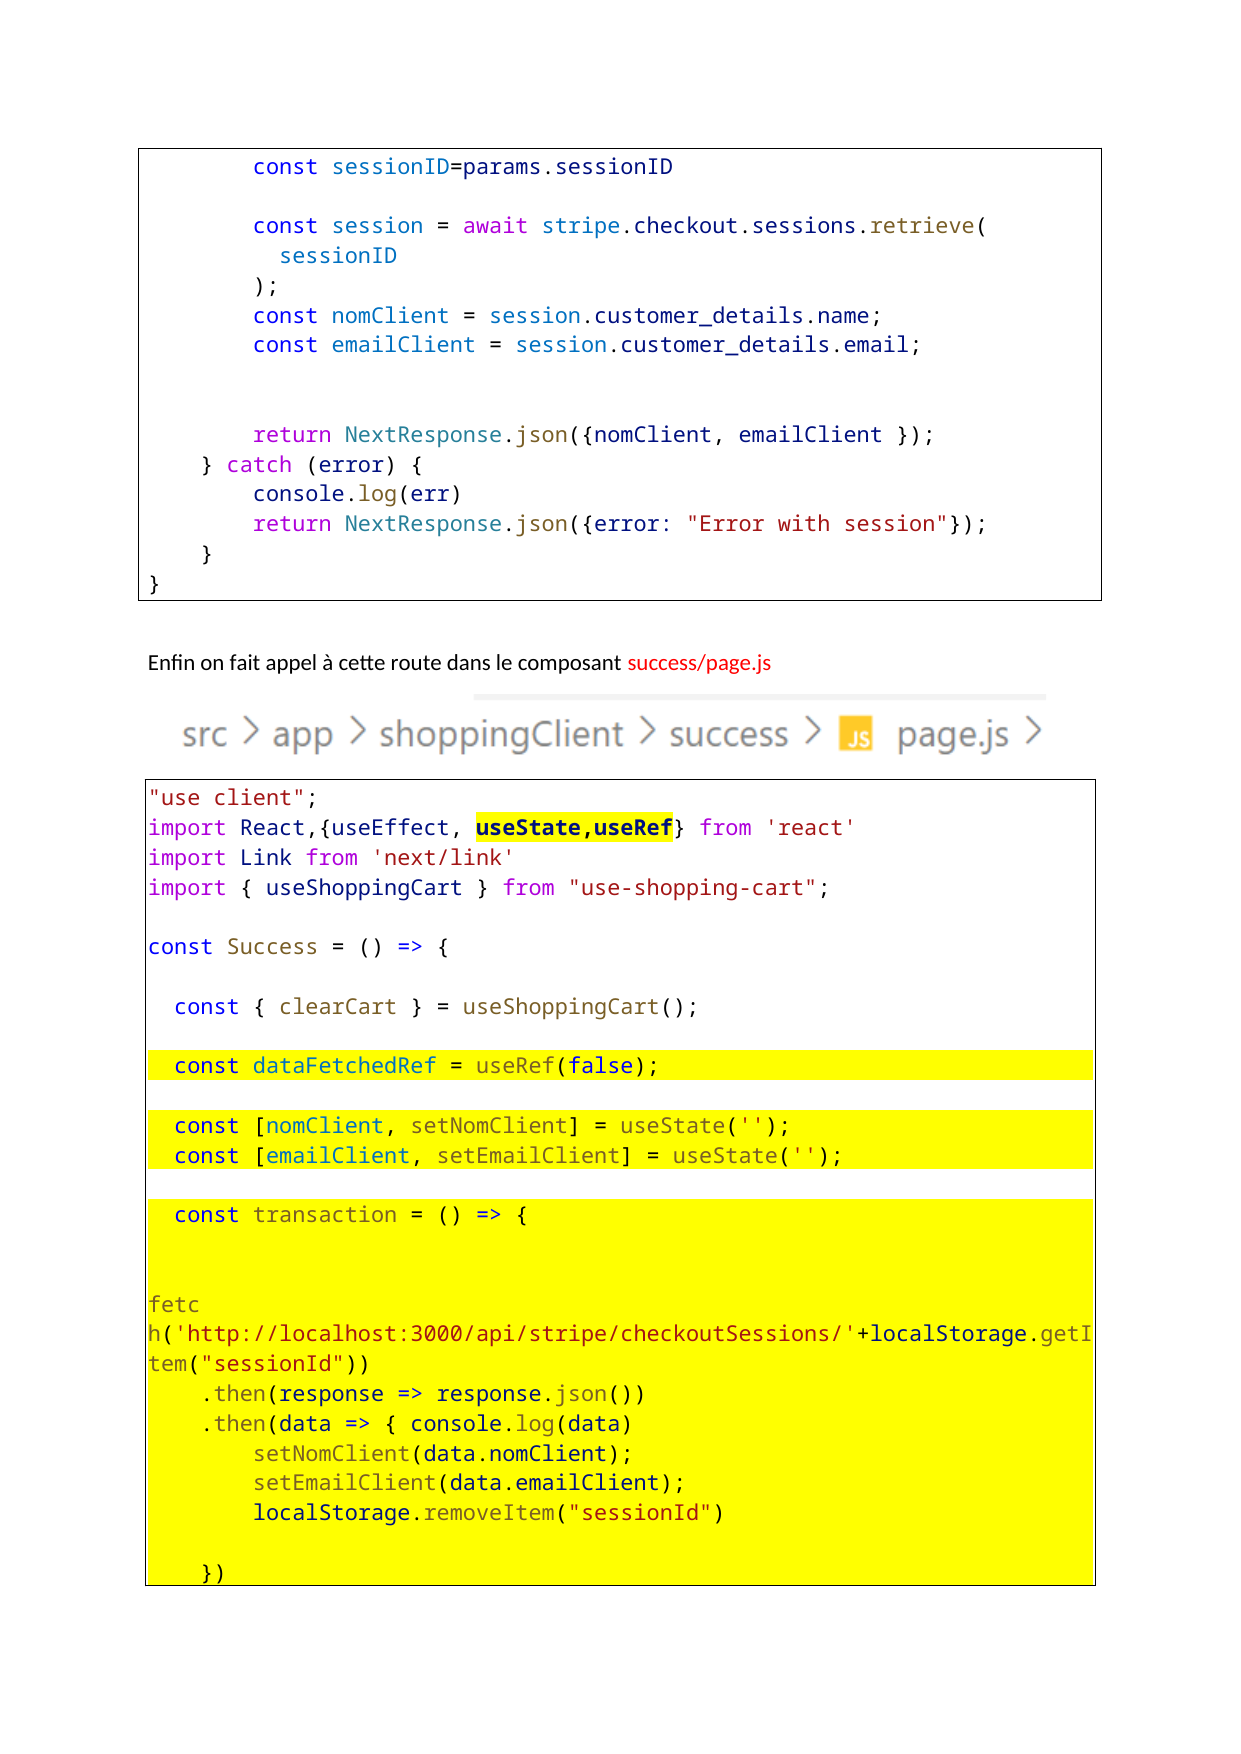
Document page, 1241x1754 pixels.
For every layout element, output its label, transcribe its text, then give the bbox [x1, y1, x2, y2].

text localStorage.removeItem("sessionId") [148, 1497, 1093, 1527]
text } catch (error) { [148, 449, 1093, 478]
text setNomClient(data.nomClient); [148, 1437, 1093, 1467]
text const [nomClient, setNomClient] = useState(''); [148, 1110, 1093, 1139]
text fetch('http://localhost:3000/api/stripe/checkoutSessions/'+localStorage.getItem("sessionId")) [148, 1259, 1093, 1378]
text const sessionID=params.sessionID [139, 149, 1101, 181]
text const Success = () => { [148, 931, 1093, 961]
text .then(data => { console.log(data) [148, 1408, 1093, 1437]
text "use client"; [146, 780, 1095, 812]
text const dataFetchedRef = useRef(false); [148, 1050, 1093, 1080]
text const transaction = () => { [148, 1199, 1093, 1229]
text } [139, 565, 1101, 600]
text const emailClient = session.customer_details.email; [148, 329, 1093, 359]
text return NextResponse.json({nomClient, emailClient }); [148, 419, 1093, 449]
text import React,{useEffect, useState,useRef} from 'react' [148, 812, 476, 842]
text ); [148, 270, 1093, 300]
text .then(response => response.json()) [148, 1378, 1093, 1408]
text const session = await stripe.checkout.sessions.retrieve( [148, 210, 1093, 240]
text setEmailClient(data.emailClient); [148, 1467, 1093, 1497]
text import React,{useEffect, useState,useRef} from 'react' [673, 812, 1093, 842]
text import { useShoppingCart } from "use-shopping-cart"; [148, 871, 1093, 901]
text const nomClient = session.customer_details.name; [148, 300, 1093, 329]
text console.log(err) [148, 478, 1093, 508]
text } [148, 538, 1093, 565]
text import Link from 'next/link' [148, 842, 1093, 871]
text const { clearCart } = useShoppingCart(); [148, 991, 1093, 1020]
text }) [148, 1557, 1093, 1585]
text Enfin on fait appel à cette route dans le composant success/page.js [148, 648, 1093, 676]
text const [emailClient, setEmailClient] = useState(''); [148, 1139, 1093, 1169]
picture [147, 694, 1047, 761]
text sessionID [148, 240, 1093, 270]
text return NextResponse.json({error: "Error with session"}); [148, 508, 1093, 538]
